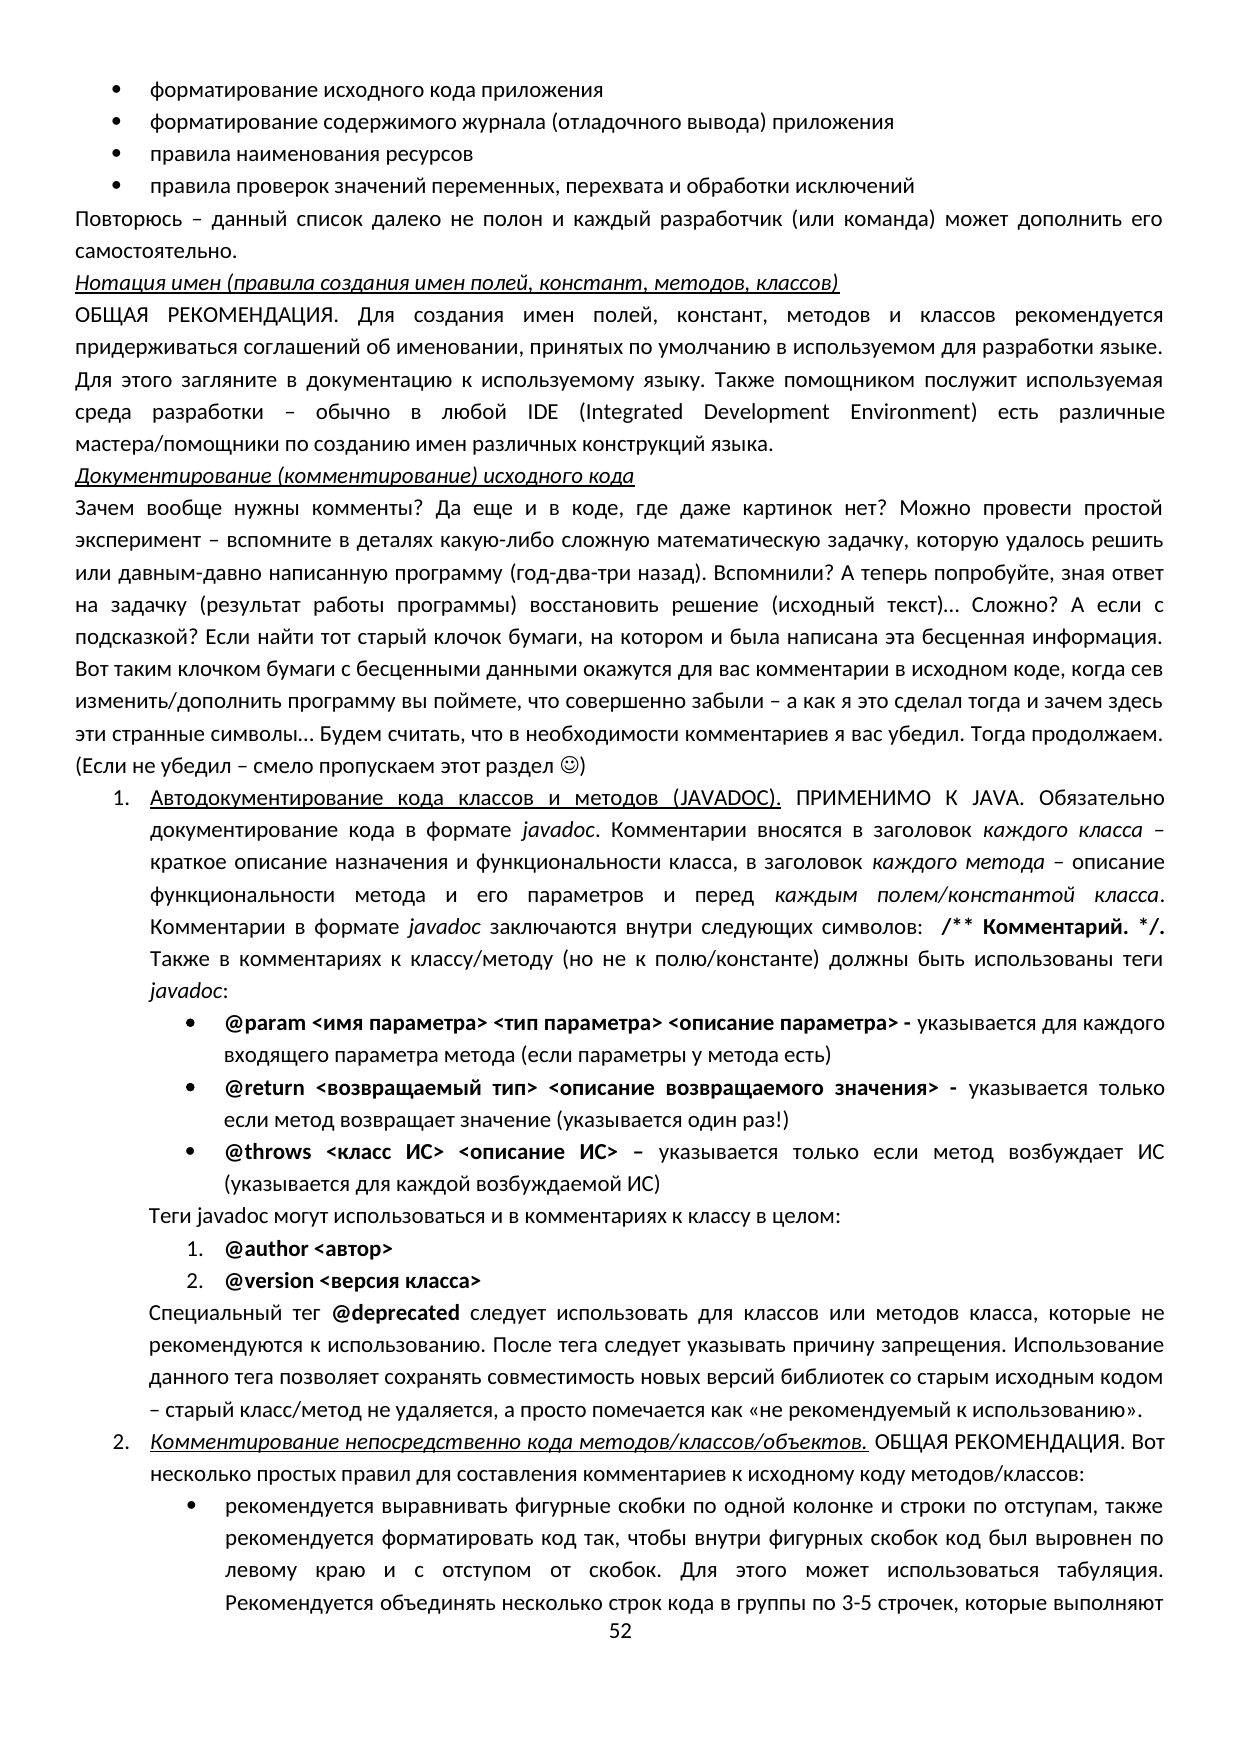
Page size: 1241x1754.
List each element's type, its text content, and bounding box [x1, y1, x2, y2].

list @author <автор> [186, 1234, 1165, 1262]
list @param <имя параметра> <тип параметра> <описание параметра> - указывается для каждого входящего параметра метода (если параметры у метода есть) [186, 1008, 1165, 1069]
list Автодокументирование кода классов и методов (JAVADOC). ПРИМЕНИМО К JAVA. Обязательно документирование кода в формате javadoc. Комментарии вносятся в заголовок каждого класса – краткое описание назначения и функциональности класса, в заголовок каждого метода – описание функциональности метода и его параметров и перед каждым полем/константой класса. Комментарии в формате javadoc заключаются внутри следующих символов: /** Комментарий. */. Также в комментариях к классу/методу (но не к полю/константе) должны быть использованы теги javadoc: [112, 783, 1165, 1004]
text Нотация имен (правила создания имен полей, констант, методов, классов) [75, 268, 1165, 296]
list правила проверок значений переменных, перехвата и обработки исключений [112, 172, 1165, 199]
list форматирование исходного кода приложения [112, 75, 1165, 103]
text Специальный тег @deprecated следует использовать для классов или методов класса, которые не рекомендуются к использованию. После тега следует указывать причину запрещения. Использование данного тега позволяет сохранять совместимость новых версий библиотек со старым исходным кодом – старый класс/метод не удаляется, а просто помечается как «не рекомендуемый к использованию». [149, 1298, 1165, 1423]
text Зачем вообще нужны комменты? Да еще и в коде, где даже картинок нет? Можно провести простой эксперимент – вспомните в деталях какую-либо сложную математическую задачку, которую удалось решить или давным-давно написанную программу (год-два-три назад). Вспомнили? А теперь попробуйте, зная ответ на задачку (результат работы программы) восстановить решение (исходный текст)… Сложно? А если с подсказкой? Если найти тот старый клочок бумаги, на котором и была написана эта бесценная информация. Вот таким клочком бумаги с бесценными данными окажутся для вас комментарии в исходном коде, когда сев изменить/дополнить программу вы поймете, что совершенно забыли – а как я это сделал тогда и зачем здесь эти странные символы… Будем считать, что в необходимости комментариев я вас убедил. Тогда продолжаем. (Если не убедил – смело пропускаем этот раздел ) [75, 493, 1165, 779]
list @version <версия класса> [186, 1266, 1165, 1294]
list @throws <класс ИС> <описание ИС> – указывается только если метод возбуждает ИС (указывается для каждой возбуждаемой ИС) [186, 1137, 1165, 1197]
text Документирование (комментирование) исходного кода [75, 461, 1165, 489]
list правила наименования ресурсов [112, 139, 1165, 167]
list Комментирование непосредственно кода методов/классов/объектов. ОБЩАЯ РЕКОМЕНДАЦИЯ. Вот несколько простых правил для составления комментариев к исходному коду методов/классов: [112, 1427, 1165, 1487]
text Повторюсь – данный список далеко не полон и каждый разработчик (или команда) может дополнить его самостоятельно. [75, 204, 1165, 264]
text ОБЩАЯ РЕКОМЕНДАЦИЯ. Для создания имен полей, констант, методов и классов рекомендуется придерживаться соглашений об именовании, принятых по умолчанию в используемом для разработки языке. Для этого загляните в документацию к используемому языку. Также помощником послужит используемая среда разработки – обычно в любой IDE (Integrated Development Environment) есть различные мастера/помощники по созданию имен различных конструкций языка. [75, 300, 1165, 457]
text Теги javadoc могут использоваться и в комментариях к классу в целом: [149, 1202, 1165, 1229]
list форматирование содержимого журнала (отладочного вывода) приложения [112, 107, 1165, 135]
list @return <возвращаемый тип> <описание возвращаемого значения> - указывается только если метод возвращает значение (указывается один раз!) [186, 1073, 1165, 1133]
